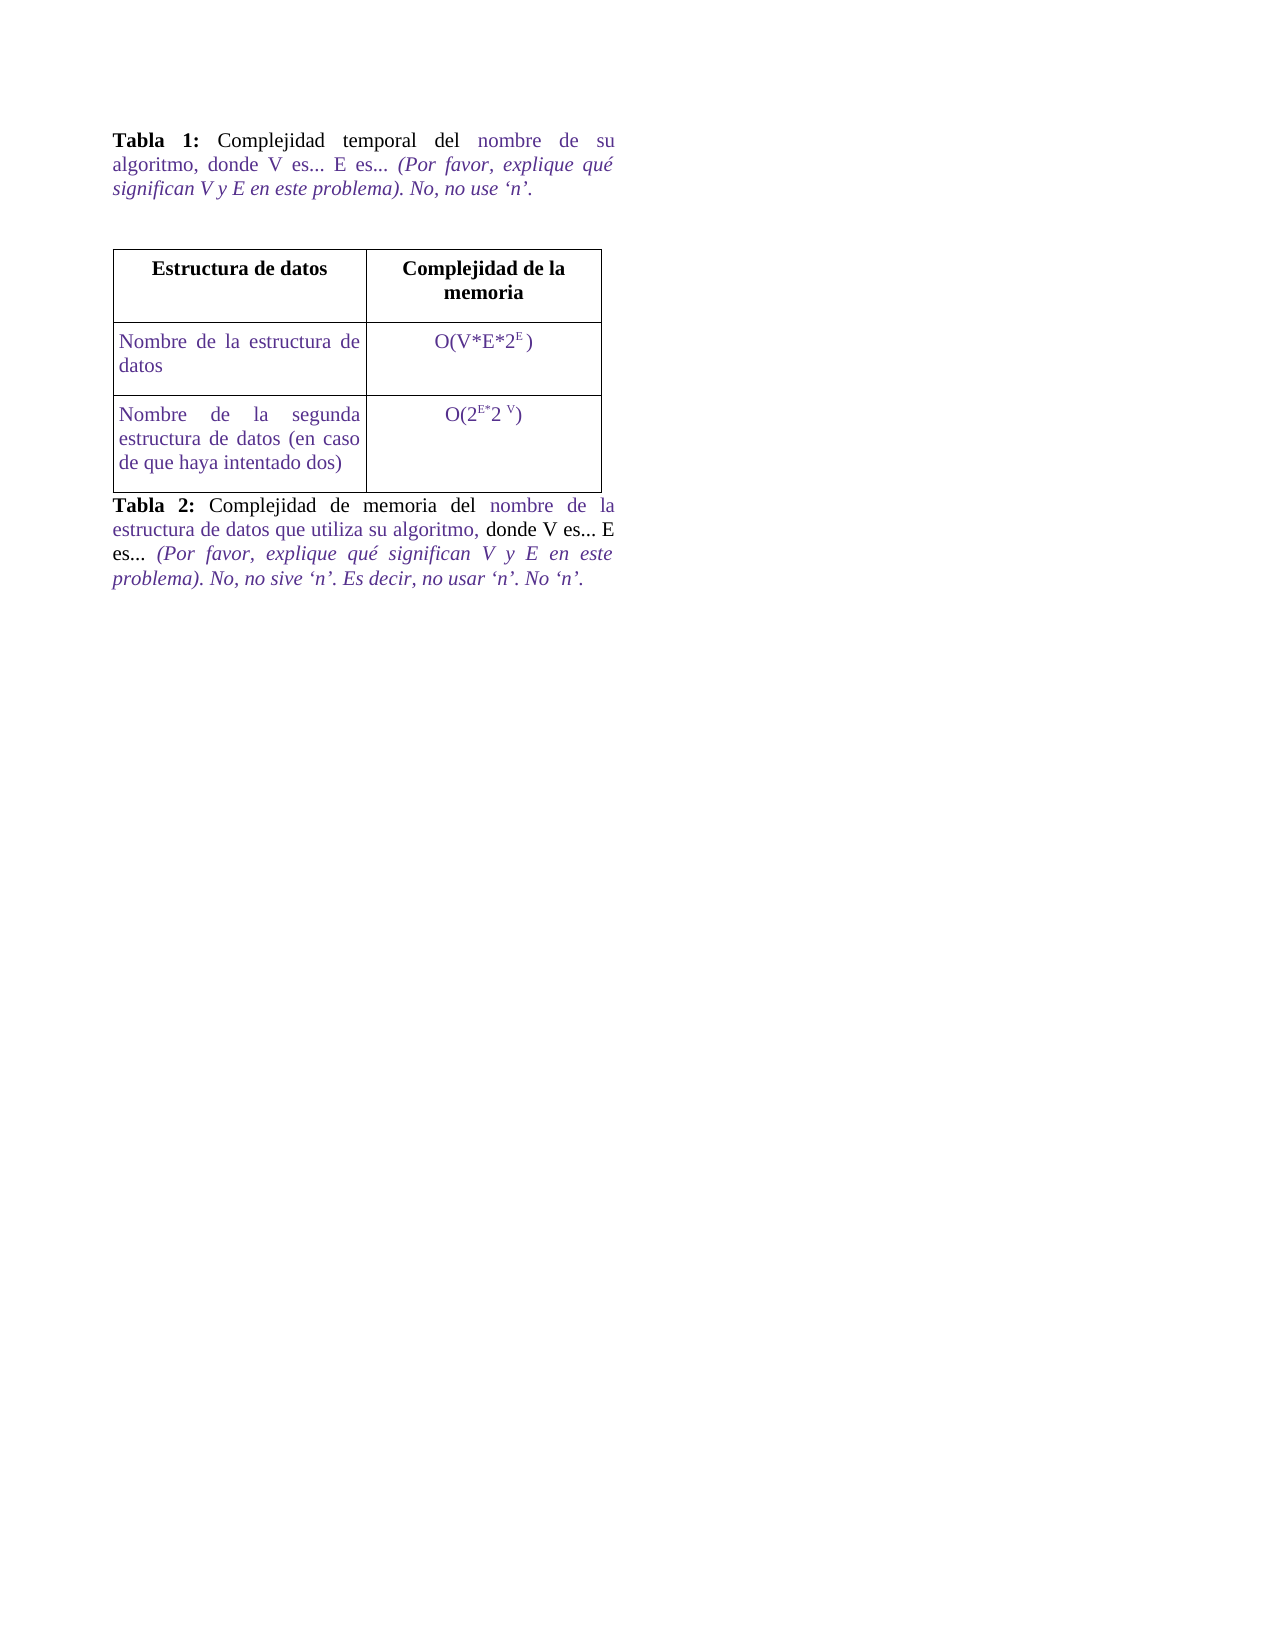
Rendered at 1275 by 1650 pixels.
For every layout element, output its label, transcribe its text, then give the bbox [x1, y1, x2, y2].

table_cell O(V*E*2E ) [367, 323, 601, 395]
table_cell Nombre de la segunda estructura de datos (en caso de que haya intentado dos) [114, 396, 366, 492]
table_cell Nombre de la estructura de datos [114, 323, 366, 395]
table_header Complejidad de la memoria [367, 250, 601, 322]
text Tabla 1: Complejidad temporal del nombre de su algoritmo, donde V es... E es... (Por favor, explique qué significan V y E en este problema). No, no use ‘n’. [112, 127, 615, 200]
text Tabla 2: Complejidad de memoria del nombre de la estructura de datos que utiliza su algoritmo, donde V es... E es... (Por favor, explique qué significan V y E en este problema). No, no sive ‘n’. Es decir, no usar ‘n’. No ‘n’. [112, 493, 615, 589]
table_header Estructura de datos [114, 250, 366, 322]
table_cell O(2E*2 V) [367, 396, 601, 492]
